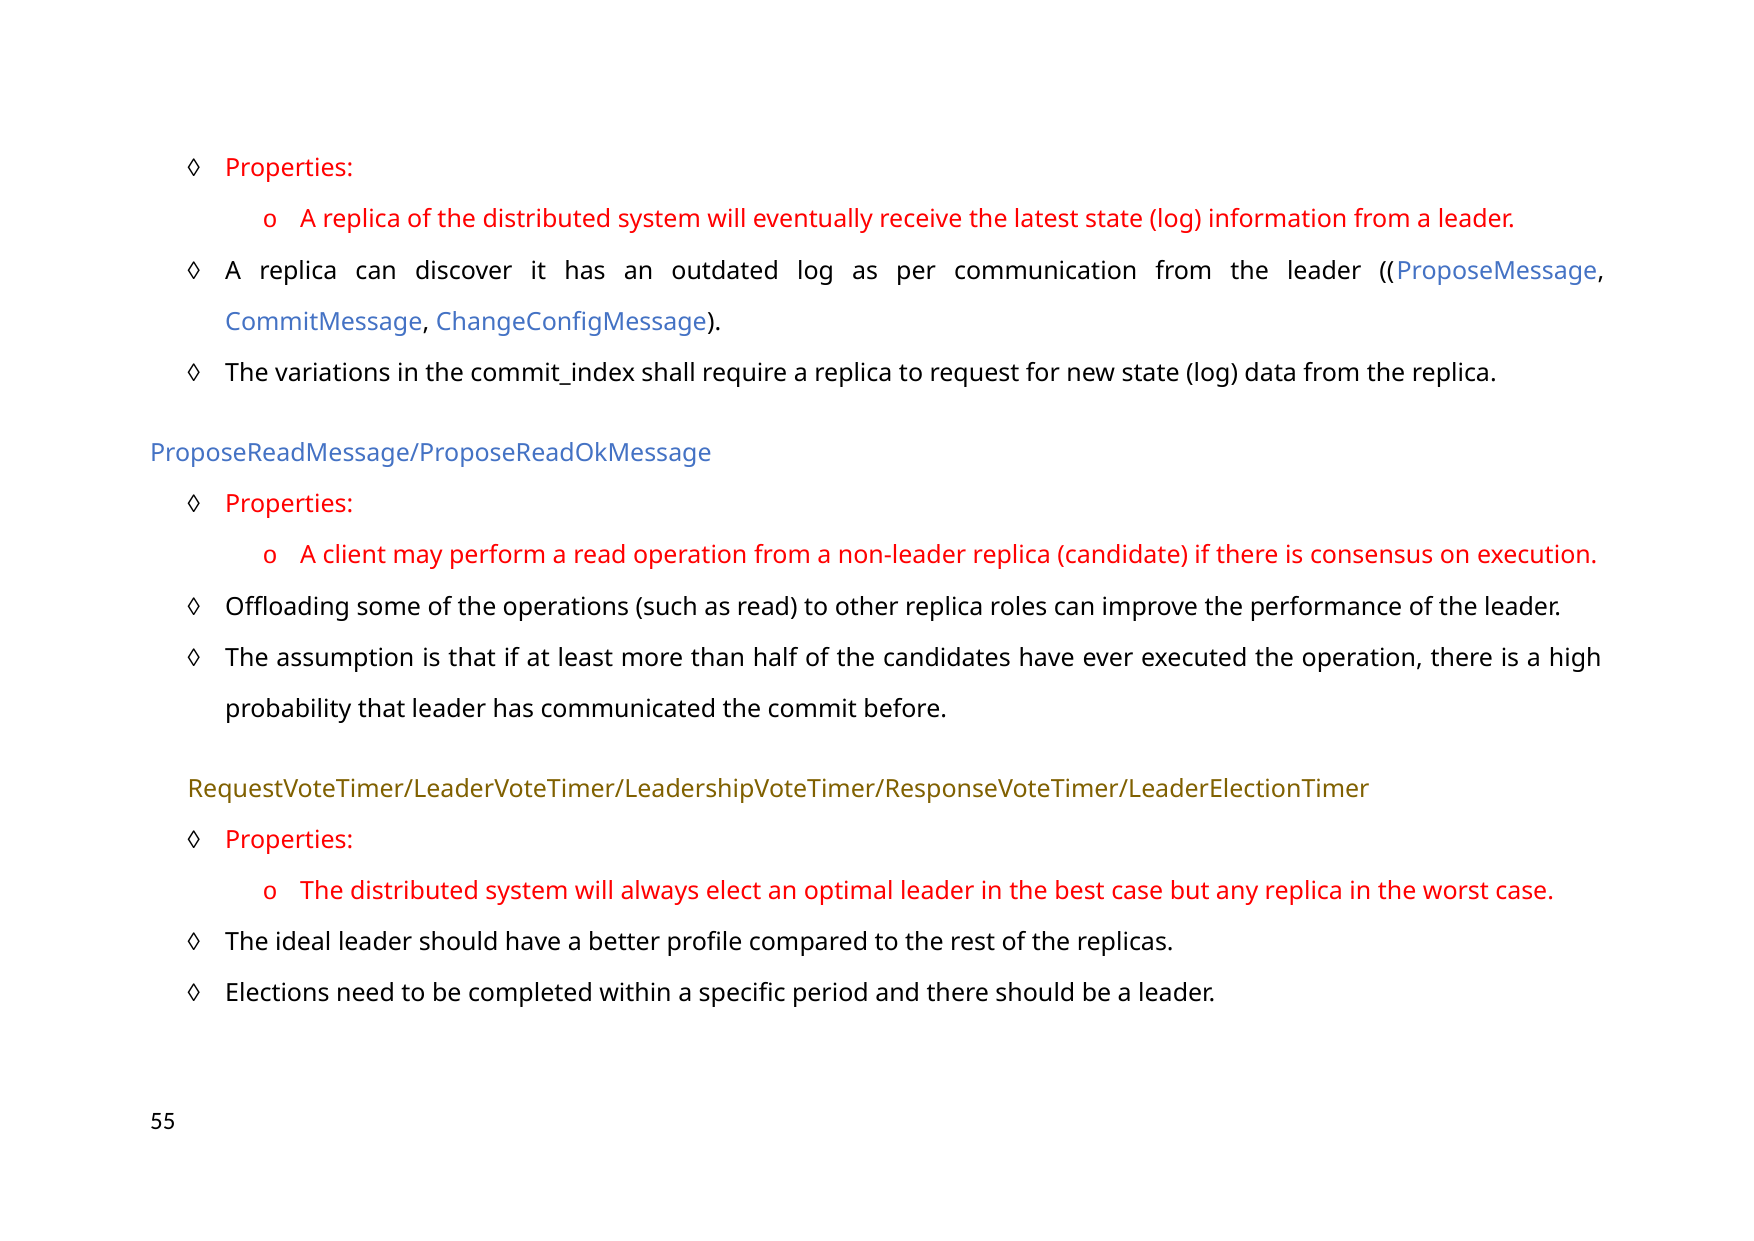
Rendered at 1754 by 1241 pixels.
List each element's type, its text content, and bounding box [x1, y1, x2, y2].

list The ideal leader should have a better profile compared to the rest of the replicas. [187, 924, 1604, 958]
list Properties: [187, 486, 1604, 520]
list A replica of the distributed system will eventually receive the latest state (log) information from a leader. [262, 201, 1604, 235]
list The distributed system will always elect an optimal leader in the best case but any replica in the worst case. [262, 872, 1604, 907]
list A client may perform a read operation from a non-leader replica (candidate) if there is consensus on execution. [262, 537, 1604, 571]
list Properties: [187, 150, 1604, 184]
list Offloading some of the operations (such as read) to other replica roles can improve the performance of the leader. [187, 588, 1604, 622]
text RequestVoteTimer/LeaderVoteTimer/LeadershipVoteTimer/ResponseVoteTimer/LeaderElectionTimer [187, 770, 1604, 804]
list Elections need to be completed within a specific period and there should be a leader. [187, 975, 1604, 1009]
list The assumption is that if at least more than half of the candidates have ever executed the operation, there is a high probability that leader has communicated the commit before. [187, 639, 1604, 724]
list A replica can discover it has an outdated log as per communication from the leader ((ProposeMessage, CommitMessage, ChangeConfigMessage). [187, 252, 1604, 337]
list Properties: [187, 821, 1604, 856]
text ProposeReadMessage/ProposeReadOkMessage [150, 435, 1604, 469]
list The variations in the commit_index shall require a replica to request for new state (log) data from the replica. [187, 354, 1604, 388]
